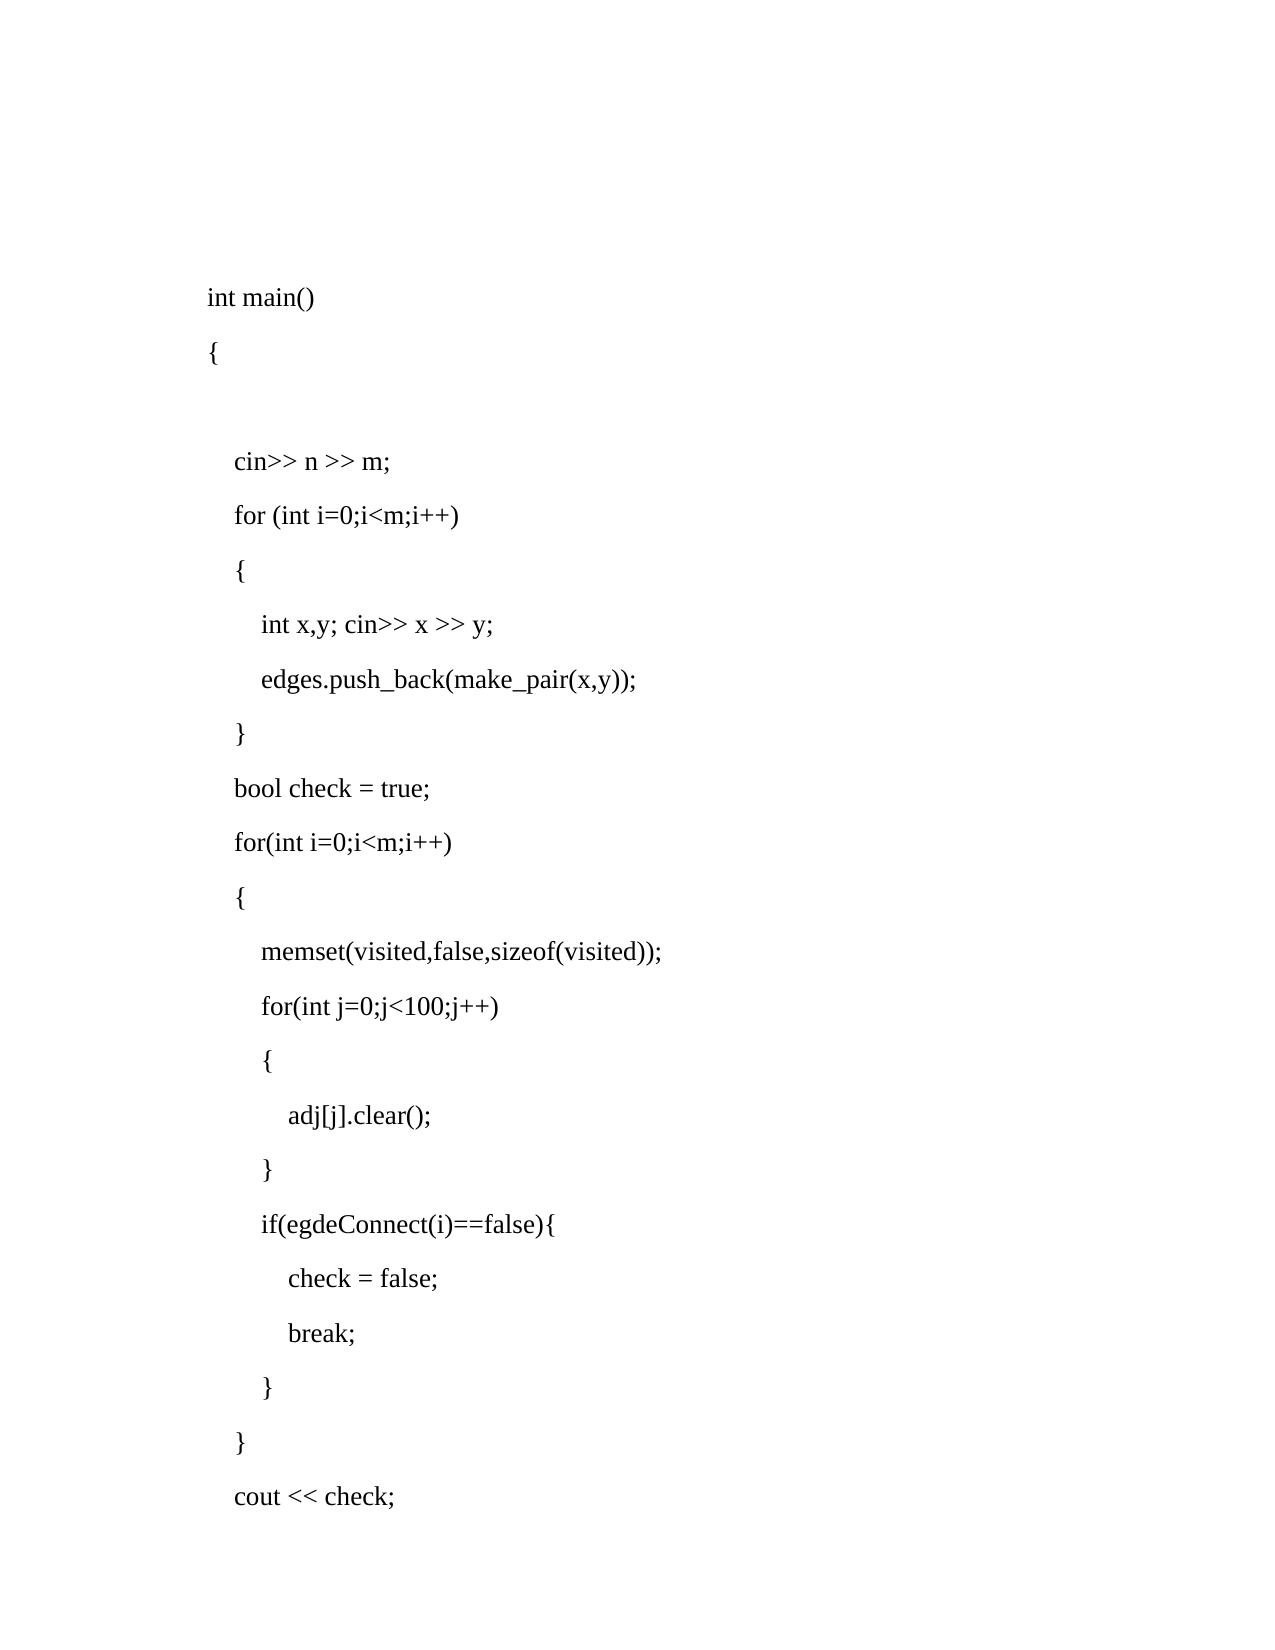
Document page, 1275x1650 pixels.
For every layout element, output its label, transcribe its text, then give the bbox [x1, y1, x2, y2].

text memset(visited,false,sizeof(visited)); [207, 935, 1186, 966]
text for(int j=0;j<100;j++) [207, 990, 1186, 1021]
text cin>> n >> m; [207, 445, 1186, 476]
text { [207, 554, 1186, 585]
text bool check = true; [207, 772, 1186, 803]
text adj[j].clear(); [207, 1099, 1186, 1130]
text { [207, 336, 1186, 367]
text if(egdeConnect(i)==false){ [207, 1208, 1186, 1239]
text for(int i=0;i<m;i++) [207, 826, 1186, 857]
text edges.push_back(make_pair(x,y)); [207, 663, 1186, 694]
text { [207, 1044, 1186, 1075]
text for (int i=0;i<m;i++) [207, 499, 1186, 531]
text break; [207, 1317, 1186, 1348]
text int x,y; cin>> x >> y; [207, 608, 1186, 639]
text check = false; [207, 1262, 1186, 1293]
text } [207, 1426, 1186, 1457]
text cout << check; [207, 1480, 1186, 1511]
text int main() [207, 282, 1186, 313]
text } [207, 1371, 1186, 1402]
text } [207, 1153, 1186, 1184]
text { [207, 881, 1186, 912]
text } [207, 717, 1186, 748]
